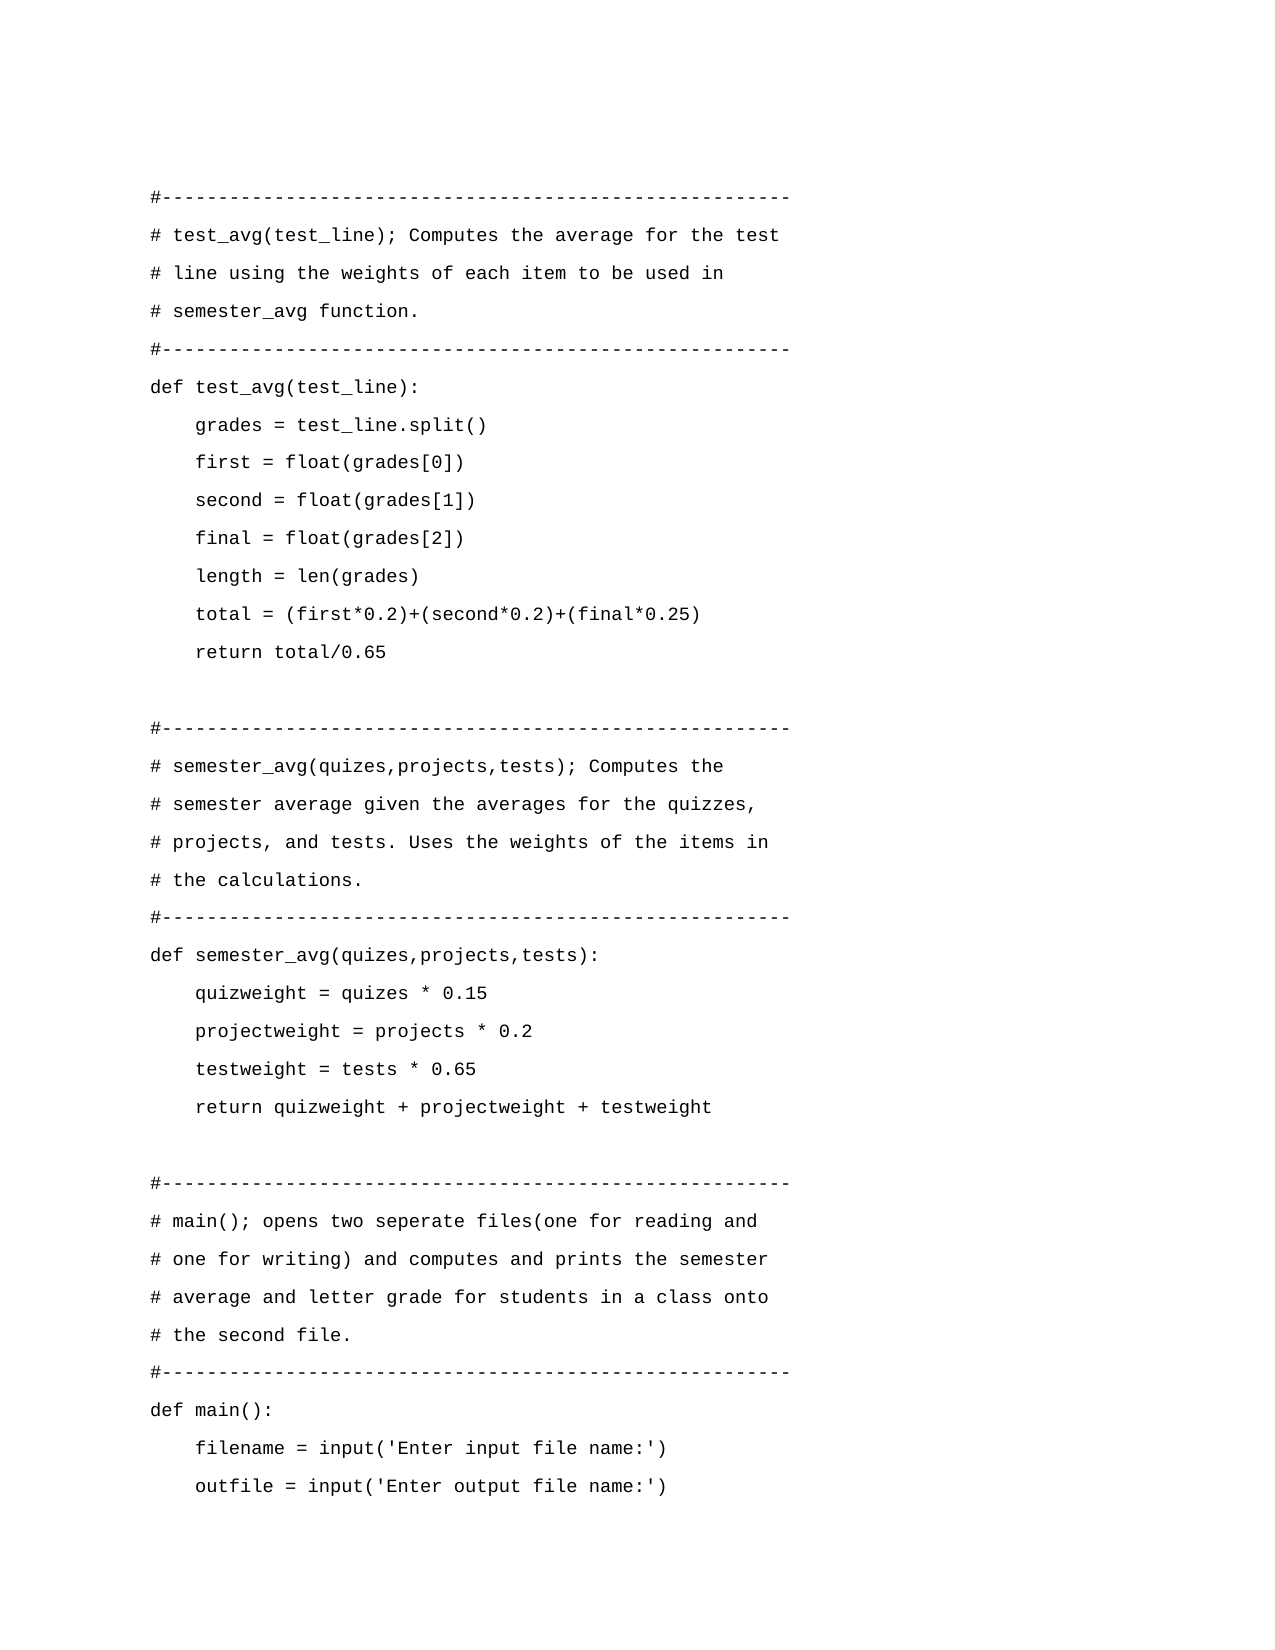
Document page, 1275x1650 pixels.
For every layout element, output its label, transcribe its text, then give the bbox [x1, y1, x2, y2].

text # one for writing) and computes and prints the semester [150, 1249, 1125, 1271]
text def semester_avg(quizes,projects,tests): [150, 946, 1125, 967]
text # semester_avg function. [150, 302, 1125, 323]
text #-------------------------------------------------------- [150, 908, 1125, 929]
text first = float(grades[0]) [150, 453, 1125, 474]
text return quizweight + projectweight + testweight [150, 1098, 1125, 1119]
text # main(); opens two seperate files(one for reading and [150, 1212, 1125, 1233]
text # average and letter grade for students in a class onto [150, 1287, 1125, 1309]
text #-------------------------------------------------------- [150, 1174, 1125, 1195]
text quizweight = quizes * 0.15 [150, 984, 1125, 1005]
text #-------------------------------------------------------- [150, 719, 1125, 740]
text # the second file. [150, 1325, 1125, 1347]
text #-------------------------------------------------------- [150, 1363, 1125, 1384]
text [150, 188, 1125, 209]
text projectweight = projects * 0.2 [150, 1022, 1125, 1043]
text def test_avg(test_line): [150, 377, 1125, 399]
text # projects, and tests. Uses the weights of the items in [150, 832, 1125, 854]
text #-------------------------------------------------------- [150, 339, 1125, 361]
text # the calculations. [150, 870, 1125, 892]
text outfile = input('Enter output file name:') [150, 1477, 1125, 1498]
text total = (first*0.2)+(second*0.2)+(final*0.25) [150, 605, 1125, 626]
text filename = input('Enter input file name:') [150, 1439, 1125, 1460]
text # line using the weights of each item to be used in [150, 264, 1125, 285]
text grades = test_line.split() [150, 415, 1125, 437]
text # semester average given the averages for the quizzes, [150, 794, 1125, 816]
text length = len(grades) [150, 567, 1125, 588]
text second = float(grades[1]) [150, 491, 1125, 512]
text # test_avg(test_line); Computes the average for the test [150, 226, 1125, 247]
text testweight = tests * 0.65 [150, 1060, 1125, 1081]
text def main(): [150, 1401, 1125, 1422]
text return total/0.65 [150, 643, 1125, 664]
text final = float(grades[2]) [150, 529, 1125, 550]
text # semester_avg(quizes,projects,tests); Computes the [150, 757, 1125, 778]
